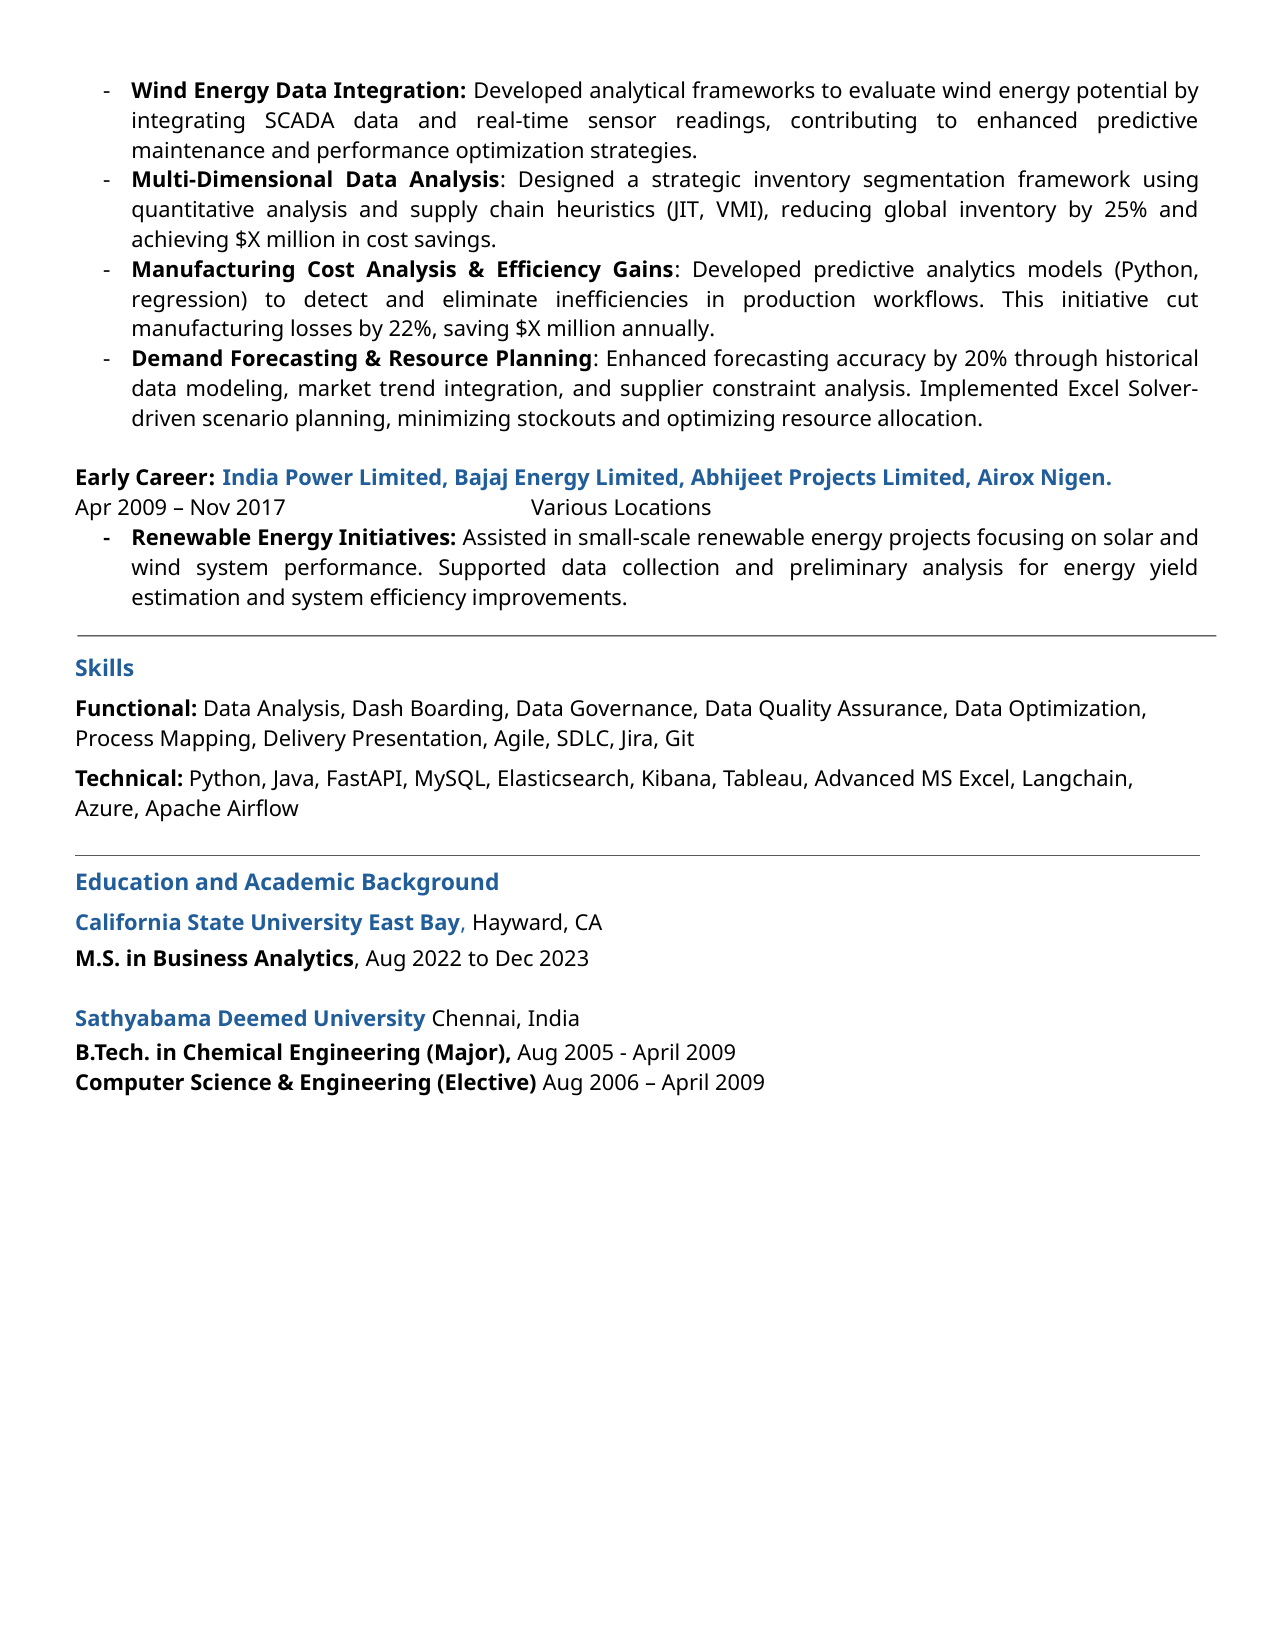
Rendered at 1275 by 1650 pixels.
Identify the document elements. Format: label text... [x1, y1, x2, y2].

text Technical: Python, Java, FastAPI, MySQL, Elasticsearch, Kibana, Tableau, Advanced MS Excel, Langchain, Azure, Apache Airflow [75, 763, 1200, 823]
text M.S. in Business Analytics, Aug 2022 to Dec 2023 [75, 943, 1200, 973]
text California State University East Bay, Hayward, CA [75, 907, 1200, 937]
text Computer Science & Engineering (Elective) Aug 2006 – April 2009 [75, 1067, 1200, 1097]
list Renewable Energy Initiatives: Assisted in small-scale renewable energy projects focusing on solar and wind system performance. Supported data collection and preliminary analysis for energy yield estimation and system efficiency improvements. [103, 522, 1200, 611]
list Demand Forecasting & Resource Planning: Enhanced forecasting accuracy by 20% through historical data modeling, market trend integration, and supplier constraint analysis. Implemented Excel Solver-driven scenario planning, minimizing stockouts and optimizing resource allocation. [103, 343, 1200, 432]
list Multi-Dimensional Data Analysis: Designed a strategic inventory segmentation framework using quantitative analysis and supply chain heuristics (JIT, VMI), reducing global inventory by 25% and achieving $X million in cost savings. [103, 164, 1200, 254]
text Skills [75, 651, 1200, 683]
text Education and Academic Background [75, 866, 1200, 897]
text Early Career: India Power Limited, Bajaj Energy Limited, Abhijeet Projects Limited, Airox Nigen. Apr 2009 – Nov 2017 Various Locations [75, 462, 1200, 522]
list Wind Energy Data Integration: Developed analytical frameworks to evaluate wind energy potential by integrating SCADA data and real-time sensor readings, contributing to enhanced predictive maintenance and performance optimization strategies. [103, 75, 1200, 164]
text Sathyabama Deemed University Chennai, India [75, 1003, 1200, 1033]
list Manufacturing Cost Analysis & Efficiency Gains: Developed predictive analytics models (Python, regression) to detect and eliminate inefficiencies in production workflows. This initiative cut manufacturing losses by 22%, saving $X million annually. [103, 254, 1200, 343]
text Functional: Data Analysis, Dash Boarding, Data Governance, Data Quality Assurance, Data Optimization, Process Mapping, Delivery Presentation, Agile, SDLC, Jira, Git [75, 693, 1200, 753]
text B.Tech. in Chemical Engineering (Major), Aug 2005 - April 2009 [75, 1037, 1200, 1067]
